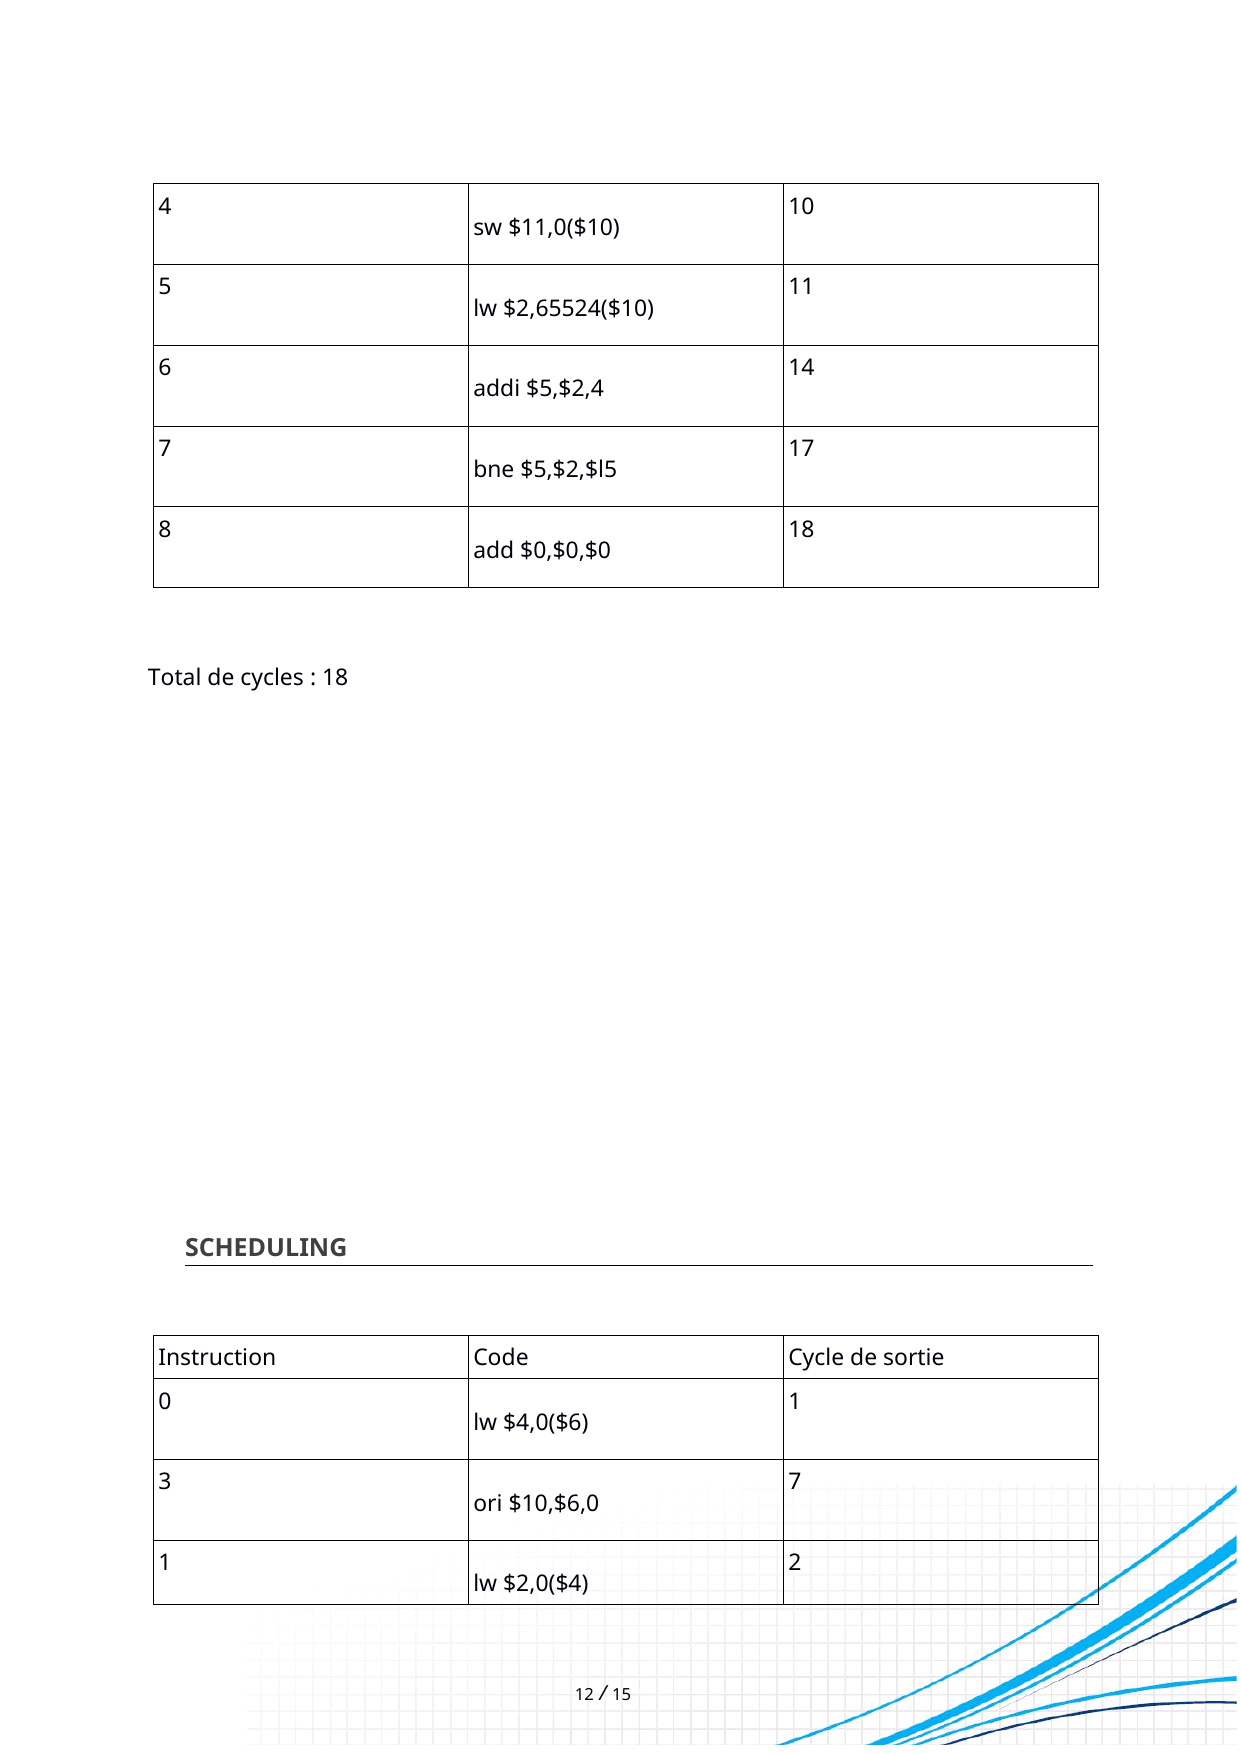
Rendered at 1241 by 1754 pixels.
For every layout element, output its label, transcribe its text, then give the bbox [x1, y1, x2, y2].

table_header Code [469, 1336, 783, 1378]
table_cell 8 [154, 507, 468, 587]
table_cell 7 [784, 1460, 1098, 1540]
table_cell 0 [154, 1379, 468, 1459]
table_cell 3 [154, 1460, 468, 1540]
subtitle SCHEDULING [185, 1229, 1093, 1265]
table_cell 4 [154, 184, 468, 264]
table_cell 10 [784, 184, 1098, 264]
picture [888, 1552, 1237, 1745]
table_cell bne $5,$2,$l5 [469, 427, 783, 506]
table_cell 6 [154, 346, 468, 426]
table_cell lw $2,0($4) [469, 1541, 783, 1604]
table_cell lw $4,0($6) [469, 1379, 783, 1459]
table_cell 17 [784, 427, 1098, 506]
table_header Instruction [154, 1336, 468, 1378]
picture [247, 1484, 1237, 1745]
table_cell 11 [784, 265, 1098, 345]
table_cell 18 [784, 507, 1098, 587]
text Total de cycles : 18 [148, 660, 1003, 692]
table_cell 5 [154, 265, 468, 345]
table_cell ori $10,$6,0 [469, 1460, 783, 1540]
table_cell 7 [154, 427, 468, 506]
table_header Cycle de sortie [784, 1336, 1098, 1378]
table_cell 2 [784, 1541, 1098, 1604]
table_cell addi $5,$2,4 [469, 346, 783, 426]
table_cell add $0,$0,$0 [469, 507, 783, 587]
table_cell 1 [154, 1541, 468, 1604]
table_cell sw $11,0($10) [469, 184, 783, 264]
table_cell 1 [784, 1379, 1098, 1459]
table_cell lw $2,65524($10) [469, 265, 783, 345]
table_cell 14 [784, 346, 1098, 426]
